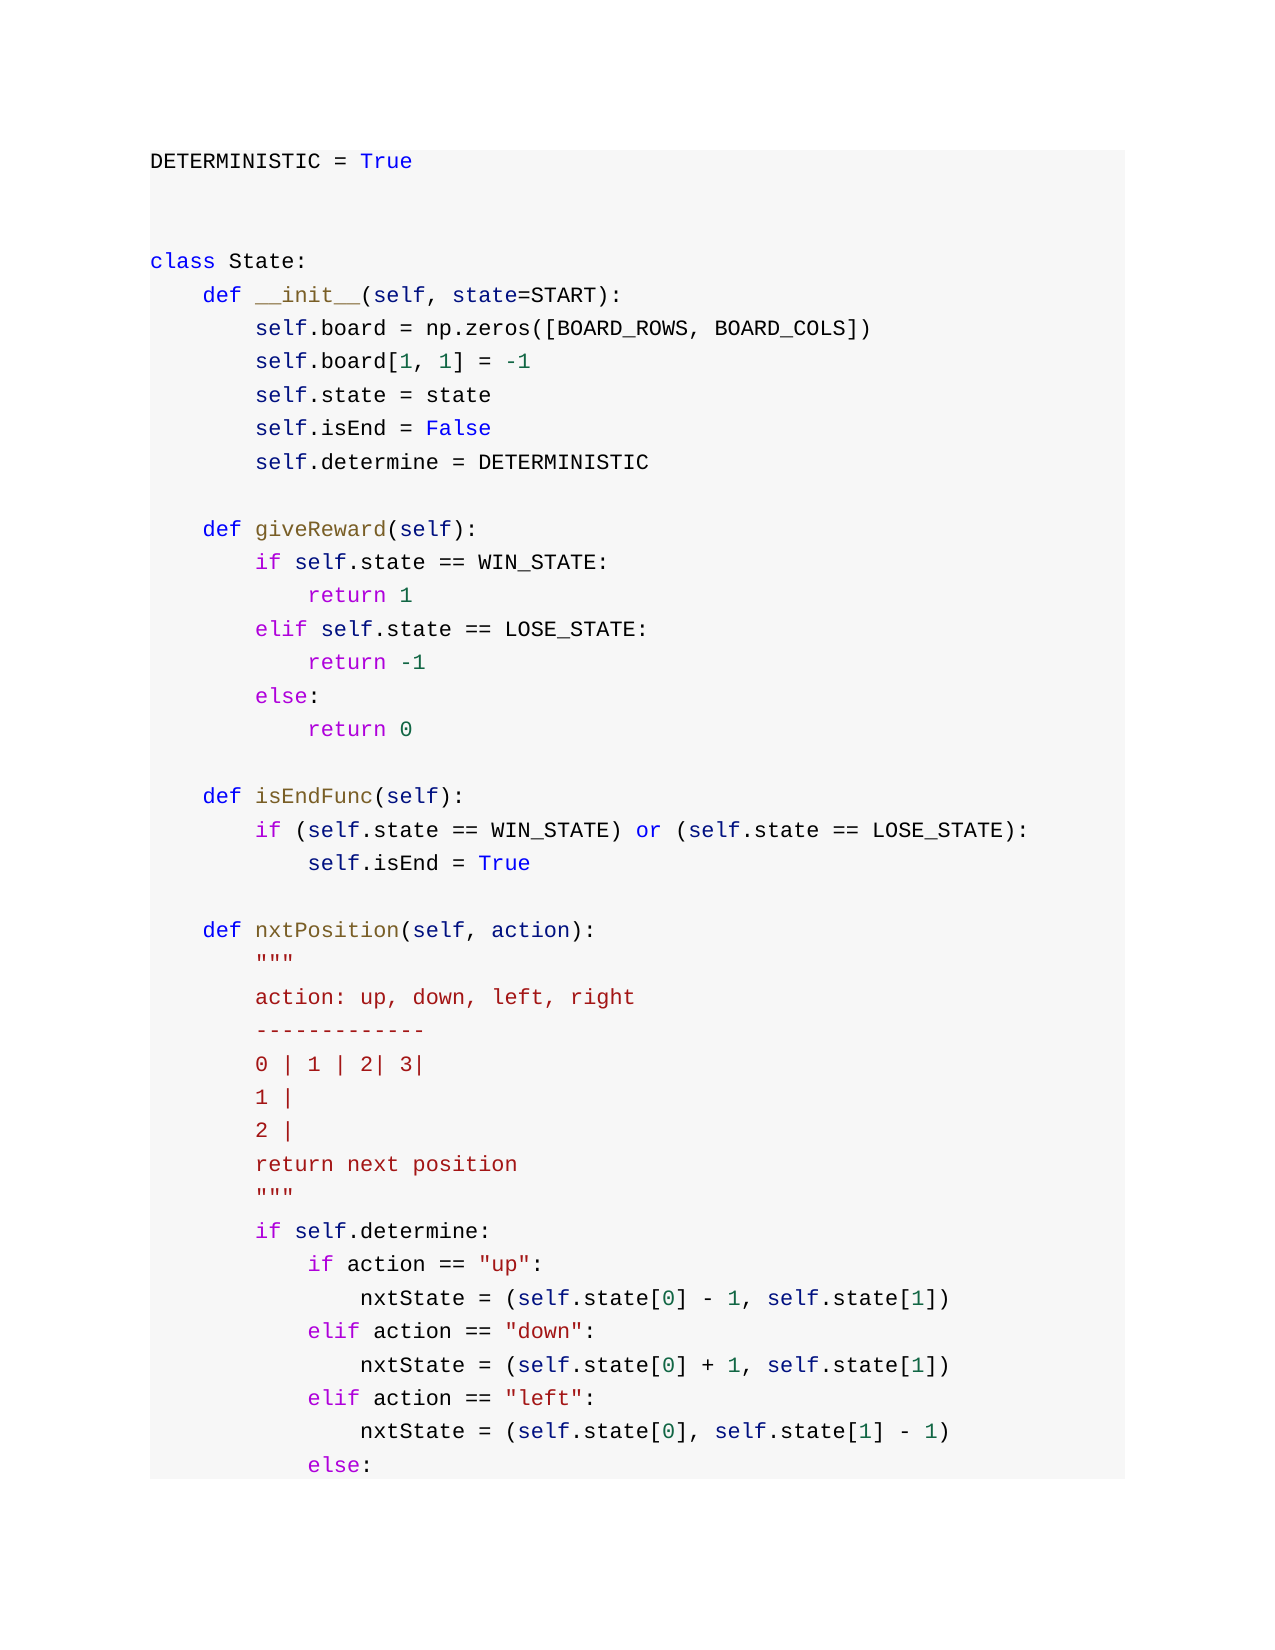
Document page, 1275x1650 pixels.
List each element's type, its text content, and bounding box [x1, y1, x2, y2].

text nxtState = (self.state[0] + 1, self.state[1]) [150, 1354, 1125, 1378]
text def giveReward(self): [150, 518, 1125, 543]
text if self.determine: [150, 1220, 1125, 1245]
text def isEndFunc(self): [150, 785, 1125, 810]
text nxtState = (self.state[0] - 1, self.state[1]) [150, 1287, 1125, 1312]
text action: up, down, left, right [150, 986, 1125, 1011]
text return 1 [150, 585, 1125, 609]
text if action == "up": [150, 1253, 1125, 1278]
text return next position [150, 1153, 1125, 1178]
text """ [150, 1187, 1125, 1211]
text 0 | 1 | 2| 3| [150, 1053, 1125, 1078]
text self.isEnd = False [150, 417, 1125, 442]
text if self.state == WIN_STATE: [150, 551, 1125, 576]
text 2 | [150, 1120, 1125, 1144]
text else: [150, 1454, 1125, 1479]
text self.board = np.zeros([BOARD_ROWS, BOARD_COLS]) [150, 317, 1125, 342]
text def __init__(self, state=START): [150, 284, 1125, 308]
text nxtState = (self.state[0], self.state[1] - 1) [150, 1421, 1125, 1445]
text return 0 [150, 718, 1125, 743]
text elif action == "left": [150, 1387, 1125, 1412]
text self.determine = DETERMINISTIC [150, 451, 1125, 476]
text elif action == "down": [150, 1320, 1125, 1345]
text return -1 [150, 652, 1125, 676]
text self.board[1, 1] = -1 [150, 351, 1125, 375]
text ------------- [150, 1019, 1125, 1044]
text """ [150, 952, 1125, 977]
text def nxtPosition(self, action): [150, 919, 1125, 944]
text if (self.state == WIN_STATE) or (self.state == LOSE_STATE): [150, 819, 1125, 843]
text self.state = state [150, 384, 1125, 409]
text else: [150, 685, 1125, 710]
text DETERMINISTIC = True [150, 150, 1125, 175]
text elif self.state == LOSE_STATE: [150, 618, 1125, 643]
text 1 | [150, 1086, 1125, 1111]
text self.isEnd = True [150, 852, 1125, 877]
text class State: [150, 250, 1125, 275]
